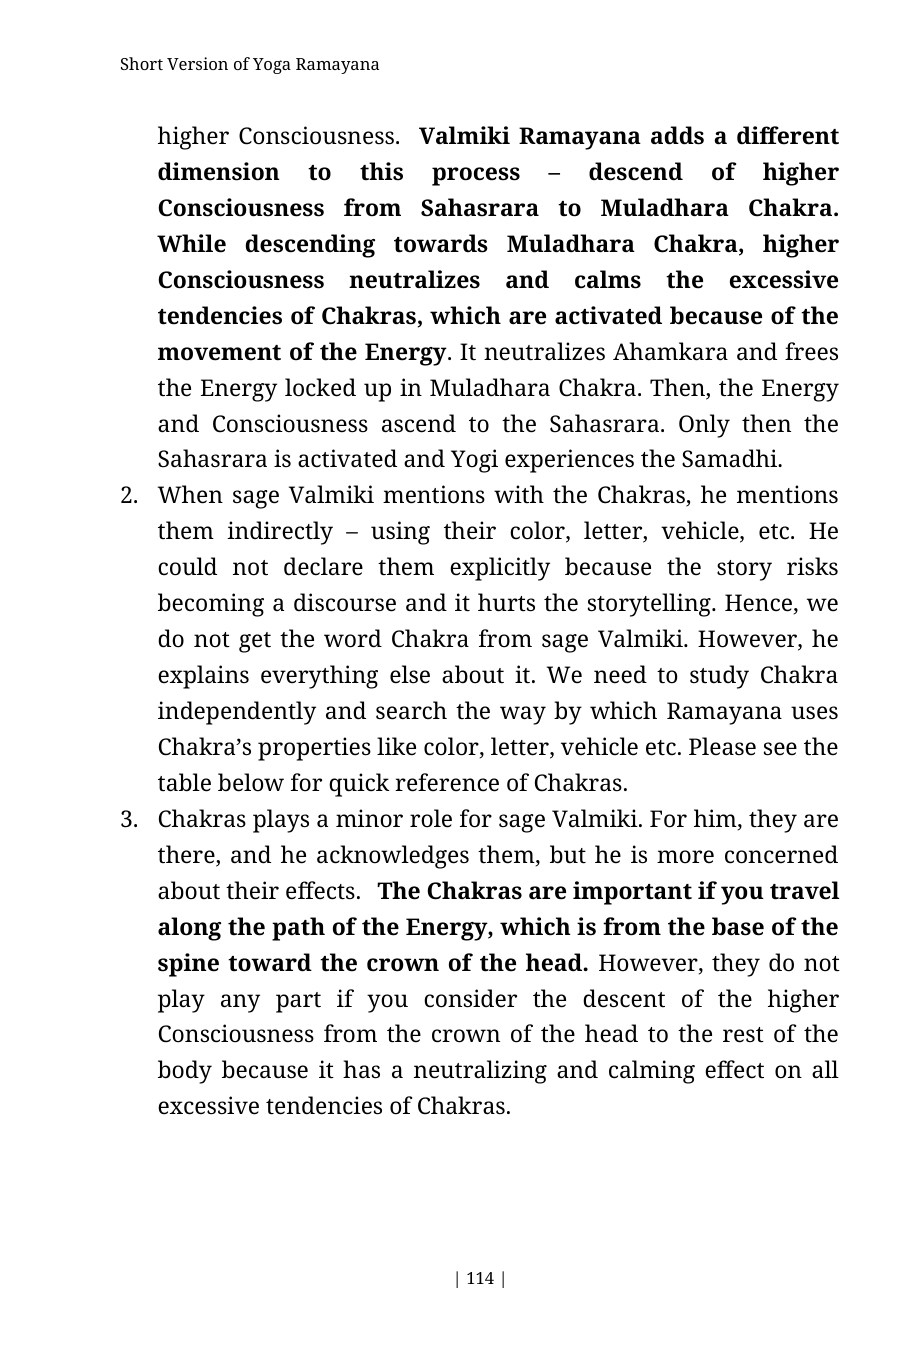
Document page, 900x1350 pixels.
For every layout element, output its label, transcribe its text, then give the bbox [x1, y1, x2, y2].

list When sage Valmiki mentions with the Chakras, he mentions them indirectly – using their color, letter, vehicle, etc. He could not declare them explicitly because the story risks becoming a discourse and it hurts the storytelling. Hence, we do not get the word Chakra from sage Valmiki. However, he explains everything else about it. We need to study Chakra independently and search the way by which Ramayana uses Chakra’s properties like color, letter, vehicle etc. Please see the table below for quick reference of Chakras. [120, 479, 840, 798]
list Chakras plays a minor role for sage Valmiki. For him, they are there, and he acknowledges them, but he is more concerned about their effects. The Chakras are important if you travel along the path of the Energy, which is from the base of the spine toward the crown of the head. However, they do not play any part if you consider the descent of the higher Consciousness from the crown of the head to the rest of the body because it has a neutralizing and calming effect on all excessive tendencies of Chakras. [120, 803, 840, 1122]
